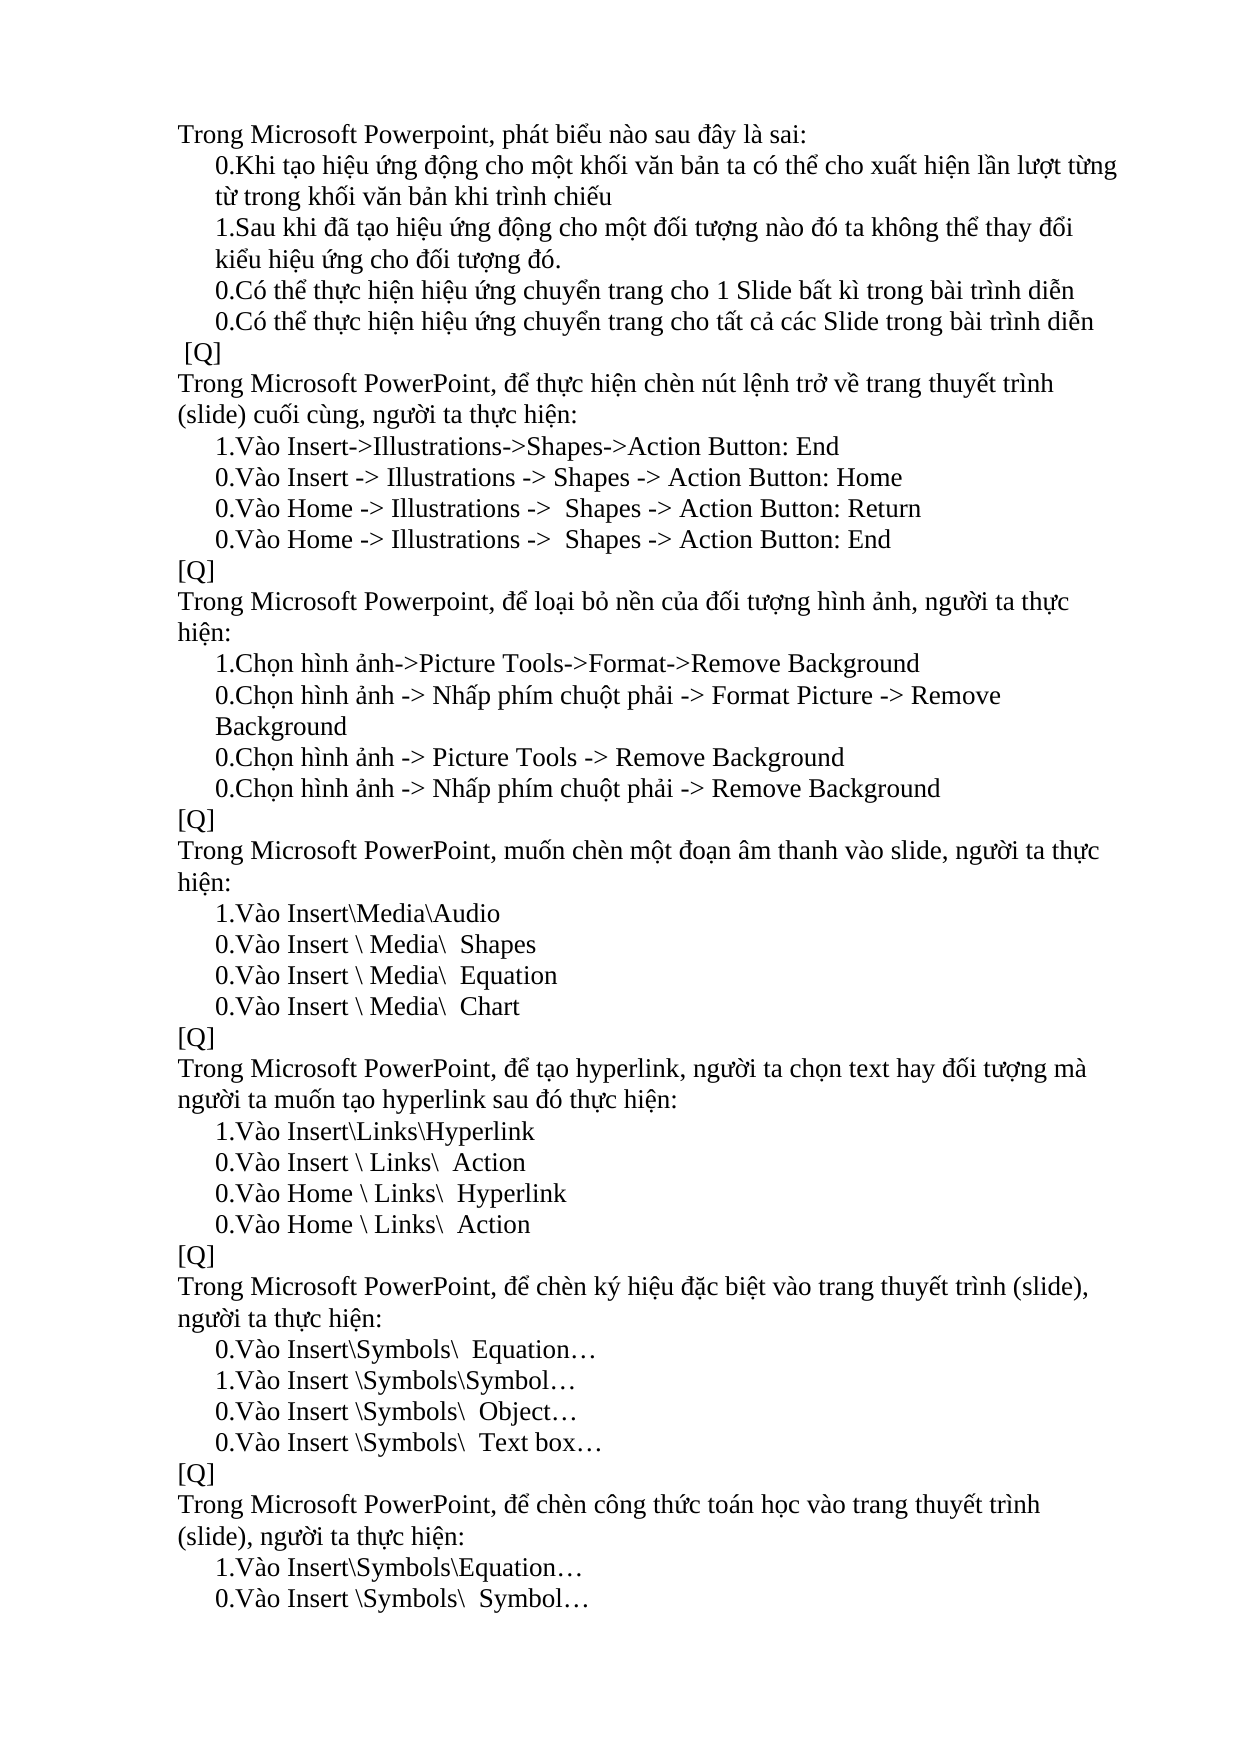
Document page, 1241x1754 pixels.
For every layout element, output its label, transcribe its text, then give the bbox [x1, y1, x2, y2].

text Trong Microsoft PowerPoint, muốn chèn một đoạn âm thanh vào slide, người ta thực hiện: [177, 834, 1122, 897]
text 1.Chọn hình ảnh->Picture Tools->Format->Remove Background [215, 648, 1122, 679]
text Trong Microsoft PowerPoint, để chèn ký hiệu đặc biệt vào trang thuyết trình (slide), người ta thực hiện: [177, 1271, 1122, 1333]
text Trong Microsoft Powerpoint, phát biểu nào sau đây là sai: [177, 118, 1122, 149]
text Trong Microsoft PowerPoint, để chèn công thức toán học vào trang thuyết trình (slide), người ta thực hiện: [177, 1488, 1122, 1551]
text 0.Vào Insert\Symbols\ Equation… [215, 1333, 1122, 1364]
text 0.Chọn hình ảnh -> Nhấp phím chuột phải -> Format Picture -> Remove Background [215, 679, 1122, 741]
text 0.Khi tạo hiệu ứng động cho một khối văn bản ta có thể cho xuất hiện lần lượt từng từ trong khối văn bản khi trình chiếu [215, 149, 1122, 212]
text [Q] [177, 1021, 1122, 1052]
text 1.Vào Insert\Media\Audio [215, 897, 1122, 928]
text 1.Vào Insert\Links\Hyperlink [215, 1115, 1122, 1146]
text 0.Chọn hình ảnh -> Picture Tools -> Remove Background [215, 741, 1122, 772]
text 0.Chọn hình ảnh -> Nhấp phím chuột phải -> Remove Background [215, 772, 1122, 803]
text 0.Có thể thực hiện hiệu ứng chuyển trang cho tất cả các Slide trong bài trình diễn [215, 305, 1122, 336]
text 1.Sau khi đã tạo hiệu ứng động cho một đối tượng nào đó ta không thể thay đổi kiểu hiệu ứng cho đối tượng đó. [215, 212, 1122, 274]
text 1.Vào Insert\Symbols\Equation… [215, 1551, 1122, 1582]
text [Q] [177, 1239, 1122, 1271]
text 0.Vào Home \ Links\ Action [215, 1208, 1122, 1239]
text Trong Microsoft Powerpoint, để loại bỏ nền của đối tượng hình ảnh, người ta thực hiện: [177, 585, 1122, 648]
text 0.Có thể thực hiện hiệu ứng chuyển trang cho 1 Slide bất kì trong bài trình diễn [215, 274, 1122, 305]
text [Q] [177, 554, 1122, 585]
text 0.Vào Insert \ Links\ Action [215, 1146, 1122, 1177]
text 0.Vào Insert \Symbols\ Object… [215, 1395, 1122, 1426]
text 0.Vào Insert \ Media\ Equation [215, 959, 1122, 990]
text 0.Vào Insert \ Media\ Shapes [215, 928, 1122, 959]
text 0.Vào Home \ Links\ Hyperlink [215, 1177, 1122, 1208]
text [Q] [177, 803, 1122, 834]
text 0.Vào Insert \Symbols\ Text box… [215, 1426, 1122, 1457]
text 0.Vào Home -> Illustrations -> Shapes -> Action Button: Return [215, 492, 1122, 523]
text 1.Vào Insert->Illustrations->Shapes->Action Button: End [215, 429, 1122, 461]
text Trong Microsoft PowerPoint, để thực hiện chèn nút lệnh trở về trang thuyết trình (slide) cuối cùng, người ta thực hiện: [177, 367, 1122, 429]
text [Q] [177, 1457, 1122, 1488]
text 0.Vào Insert \Symbols\ Symbol… [215, 1582, 1122, 1613]
text [Q] [177, 336, 1122, 367]
text 1.Vào Insert \Symbols\Symbol… [215, 1364, 1122, 1395]
text 0.Vào Insert \ Media\ Chart [215, 990, 1122, 1021]
text 0.Vào Insert -> Illustrations -> Shapes -> Action Button: Home [215, 461, 1122, 492]
text 0.Vào Home -> Illustrations -> Shapes -> Action Button: End [215, 523, 1122, 554]
text Trong Microsoft PowerPoint, để tạo hyperlink, người ta chọn text hay đối tượng mà người ta muốn tạo hyperlink sau đó thực hiện: [177, 1052, 1122, 1115]
